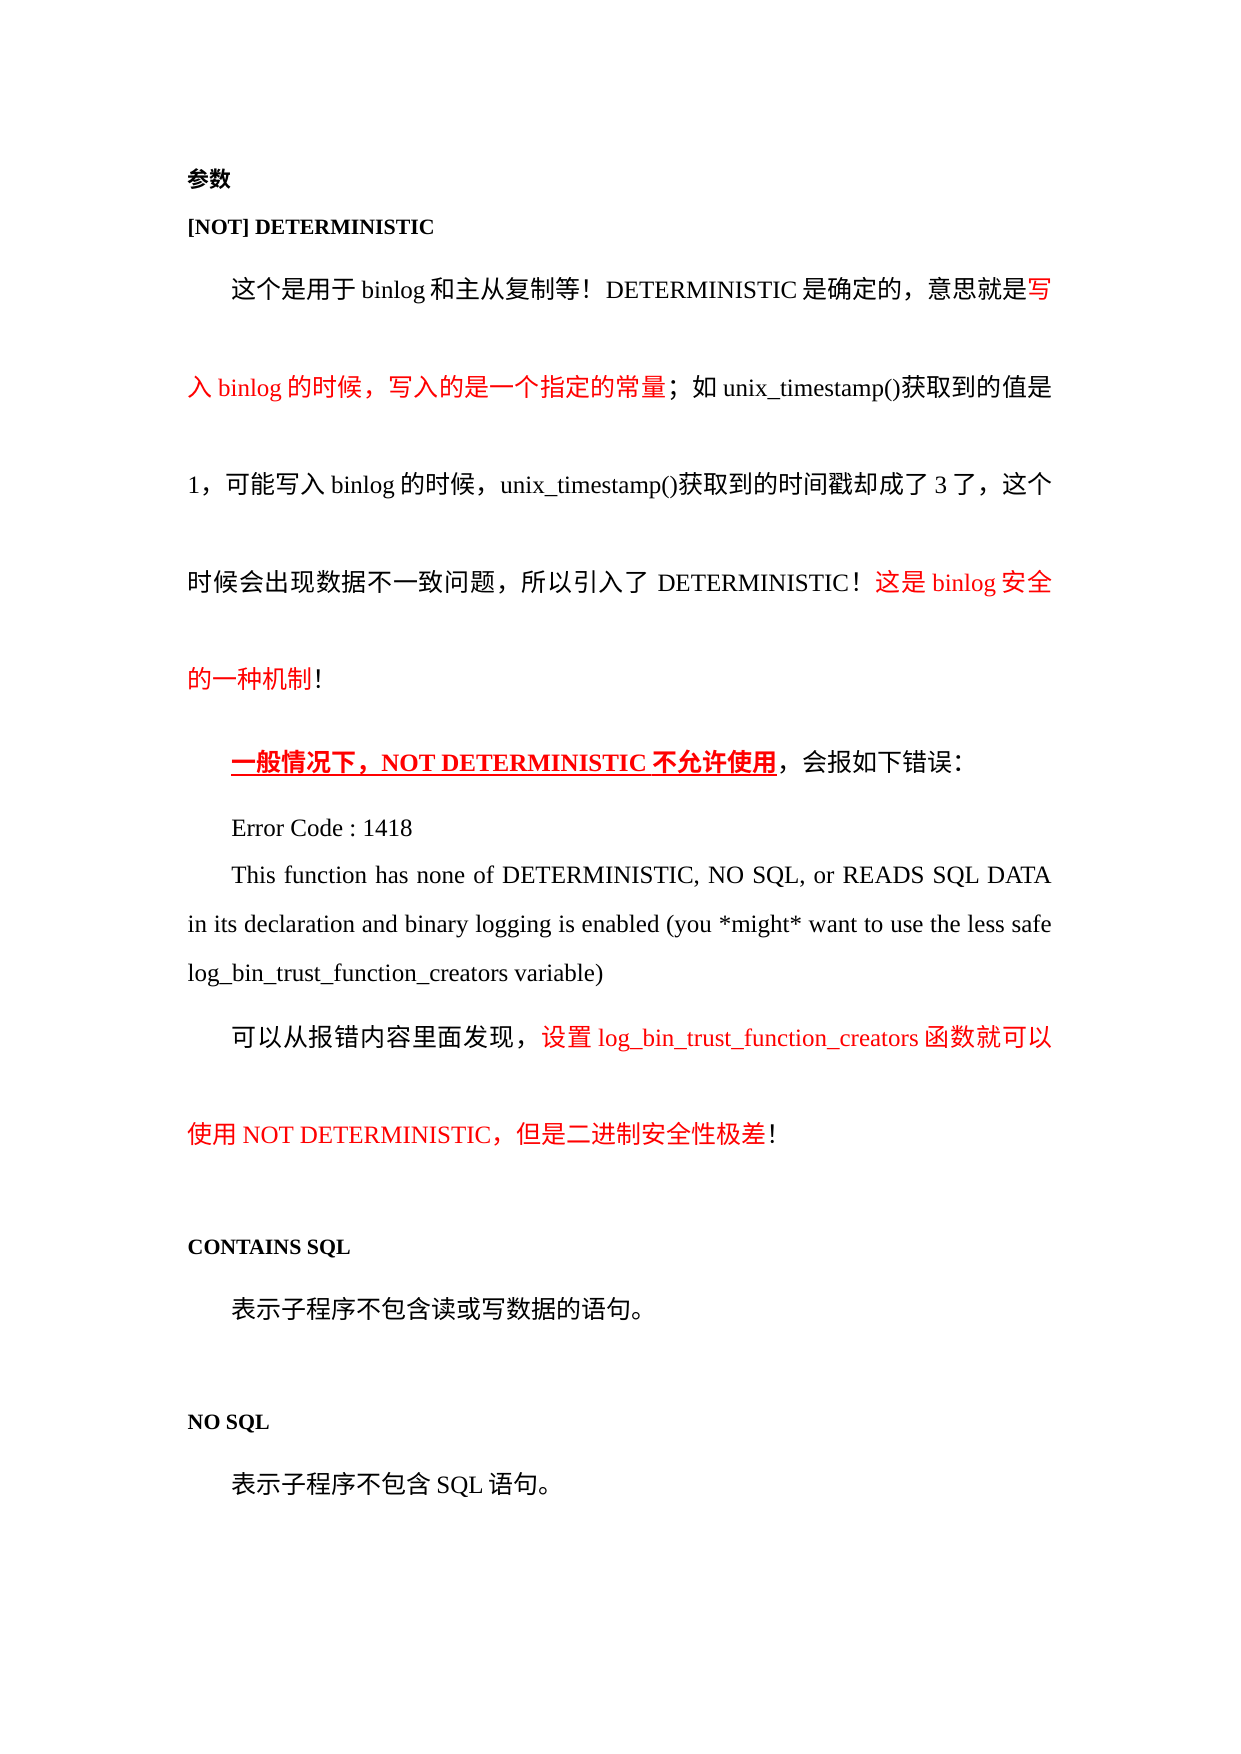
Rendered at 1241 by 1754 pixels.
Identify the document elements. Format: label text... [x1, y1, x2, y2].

text 一般情况下，NOT DETERMINISTIC不允许使用，会报如下错误： [187, 728, 1053, 793]
text This function has none of DETERMINISTIC, NO SQL, or READS SQL DATA in its declaration and binary logging is enabled (you *might* want to use the less safe log_bin_trust_function_creators variable) [187, 858, 1053, 988]
text 表示子程序不包含读或写数据的语句。 [187, 1276, 1053, 1341]
text Error Code : 1418 [187, 812, 1053, 844]
subtitle CONTAINS SQL [187, 1230, 1053, 1263]
text 可以从报错内容里面发现，设置log_bin_trust_function_creators函数就可以使用NOT DETERMINISTIC，但是二进制安全性极差！ [187, 1003, 1053, 1165]
text 这个是用于binlog和主从复制等！DETERMINISTIC是确定的，意思就是写入binlog的时候，写入的是一个指定的常量；如unix_timestamp()获取到的值是1，可能写入binlog的时候，unix_timestamp()获取到的时间戳却成了3了，这个时候会出现数据不一致问题，所以引入了DETERMINISTIC！这是binlog安全的一种机制！ [187, 255, 1053, 710]
subtitle 参数 [187, 162, 1053, 194]
subtitle NO SQL [187, 1406, 1053, 1438]
text 表示子程序不包含SQL语句。 [187, 1451, 1053, 1516]
subtitle [NOT] DETERMINISTIC [187, 210, 1053, 243]
